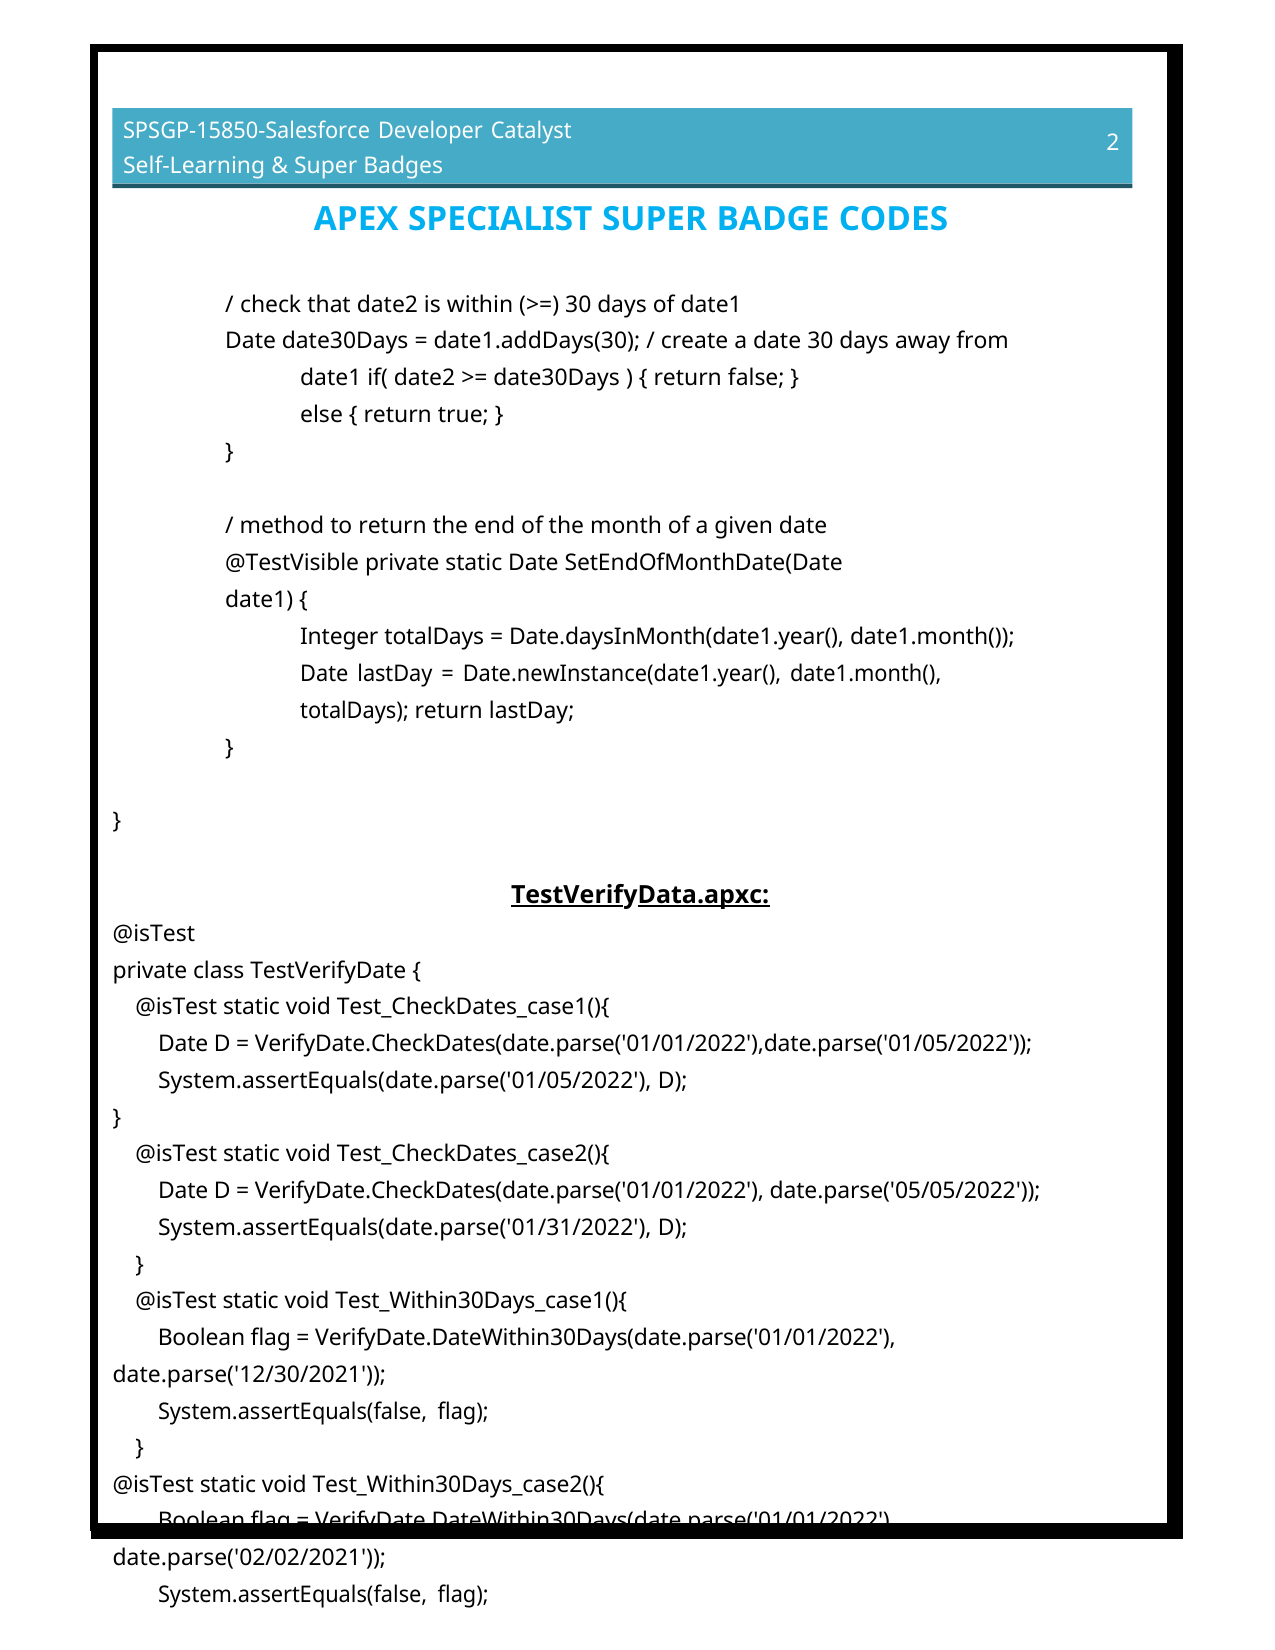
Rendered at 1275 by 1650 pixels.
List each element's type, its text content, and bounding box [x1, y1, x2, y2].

text SPSGP-15850-Salesforce Developer Catalyst [123, 121, 1156, 142]
text Date lastDay = Date.newInstance(date1.year(), date1.month(), totalDays); return lastDay; [300, 657, 1037, 725]
text private class TestVerifyDate { [112, 953, 1156, 985]
text Integer totalDays = Date.daysInMonth(date1.year(), date1.month()); [300, 620, 1156, 651]
text Date D = VerifyDate.CheckDates(date.parse('01/01/2022'),date.parse('01/05/2022')); System.assertEquals(date.parse('01/05/2022'), D); [158, 1027, 1156, 1095]
text @isTest static void Test_Within30Days_case1(){ [135, 1284, 1156, 1315]
text Boolean ﬂag = VerifyDate.DateWithin30Days(date.parse('01/01/2022'), date.parse('12/30/2021')); [112, 1321, 914, 1389]
text Date D = VerifyDate.CheckDates(date.parse('01/01/2022'), date.parse('05/05/2022')); System.assertEquals(date.parse('01/31/2022'), D); [158, 1174, 1156, 1242]
text @isTest static void Test_CheckDates_case1(){ [135, 990, 1156, 1021]
text Boolean ﬂag = VerifyDate.DateWithin30Days(date.parse('01/01/2022'), date.parse('02/02/2021')); [112, 1504, 914, 1572]
text / method to return the end of the month of a given date @TestVisible private static Date SetEndOfMonthDate(Date date1) { [225, 509, 914, 614]
text } [225, 435, 1156, 466]
subtitle TestVerifyData.apxc: [511, 877, 1156, 911]
text else { return true; } [300, 398, 1156, 430]
text } [135, 1248, 1156, 1279]
text Date date30Days = date1.addDays(30); / create a date 30 days away from date1 if( date2 >= date30Days ) { return false; } [225, 324, 1037, 393]
text Self-Learning & Super Badges 2 [123, 142, 1156, 181]
text / check that date2 is within (>=) 30 days of date1 [225, 288, 1156, 319]
text System.assertEquals(false, ﬂag); [158, 1394, 1156, 1426]
subtitle APEX SPECIALIST SUPER BADGE CODES [222, 195, 1040, 241]
text } [225, 731, 1156, 762]
text @isTest static void Test_CheckDates_case2(){ [135, 1137, 1156, 1168]
text @isTest [112, 917, 1156, 948]
text System.assertEquals(false, ﬂag); [158, 1578, 1156, 1609]
text } [112, 1101, 1156, 1132]
text @isTest static void Test_Within30Days_case2(){ [112, 1468, 1156, 1499]
text } [135, 1431, 1156, 1462]
text } [112, 804, 1156, 835]
